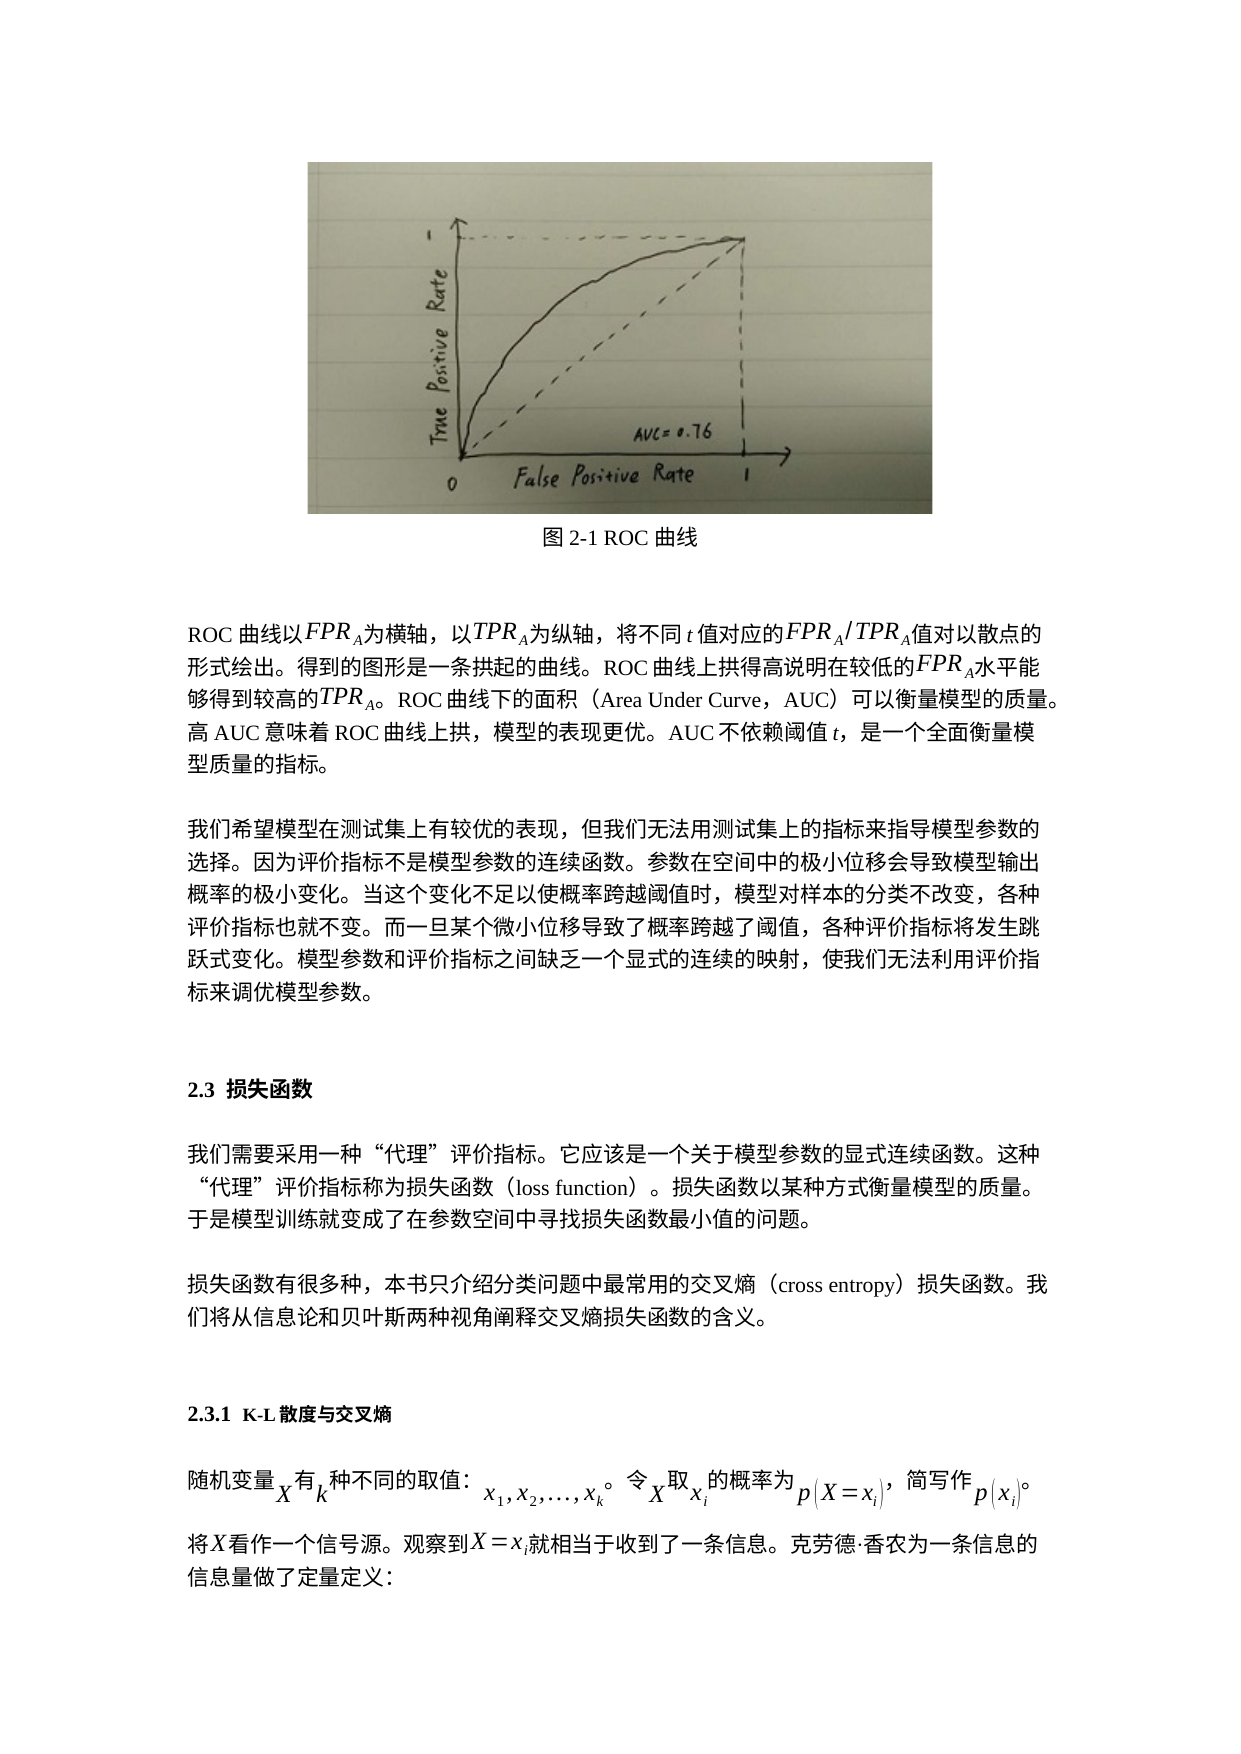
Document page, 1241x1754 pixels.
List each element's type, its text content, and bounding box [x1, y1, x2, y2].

text 2.3.1 K-L散度与交叉熵 [187, 1397, 1053, 1429]
text 图2-1 ROC 曲线 [187, 519, 1053, 552]
text 损失函数有很多种，本书只介绍分类问题中最常用的交叉熵（cross entropy）损失函数。我们将从信息论和贝叶斯两种视角阐释交叉熵损失函数的含义。 [187, 1267, 1053, 1332]
text 随机变量有种不同的取值：。令取的概率为，简写作。将看作一个信号源。观察到就相当于收到了一条信息。克劳德·香农为一条信息的信息量做了定量定义： [187, 1462, 1053, 1592]
picture [307, 162, 933, 514]
text 2.3 损失函数 [187, 1072, 1053, 1104]
text 我们需要采用一种“代理”评价指标。它应该是一个关于模型参数的显式连续函数。这种“代理”评价指标称为损失函数（loss function）。损失函数以某种方式衡量模型的质量。于是模型训练就变成了在参数空间中寻找损失函数最小值的问题。 [187, 1137, 1053, 1234]
text 我们希望模型在测试集上有较优的表现，但我们无法用测试集上的指标来指导模型参数的选择。因为评价指标不是模型参数的连续函数。参数在空间中的极小位移会导致模型输出概率的极小变化。当这个变化不足以使概率跨越阈值时，模型对样本的分类不改变，各种评价指标也就不变。而一旦某个微小位移导致了概率跨越了阈值，各种评价指标将发生跳跃式变化。模型参数和评价指标之间缺乏一个显式的连续的映射，使我们无法利用评价指标来调优模型参数。 [187, 812, 1053, 1007]
text ROC 曲线以为横轴，以为纵轴，将不同t值对应的值对以散点的形式绘出。得到的图形是一条拱起的曲线。ROC曲线上拱得高说明在较低的水平能够得到较高的。ROC曲线下的面积（Area Under Curve，AUC）可以衡量模型的质量。高AUC意味着ROC曲线上拱，模型的表现更优。AUC不依赖阈值t，是一个全面衡量模型质量的指标。 [187, 617, 1053, 779]
